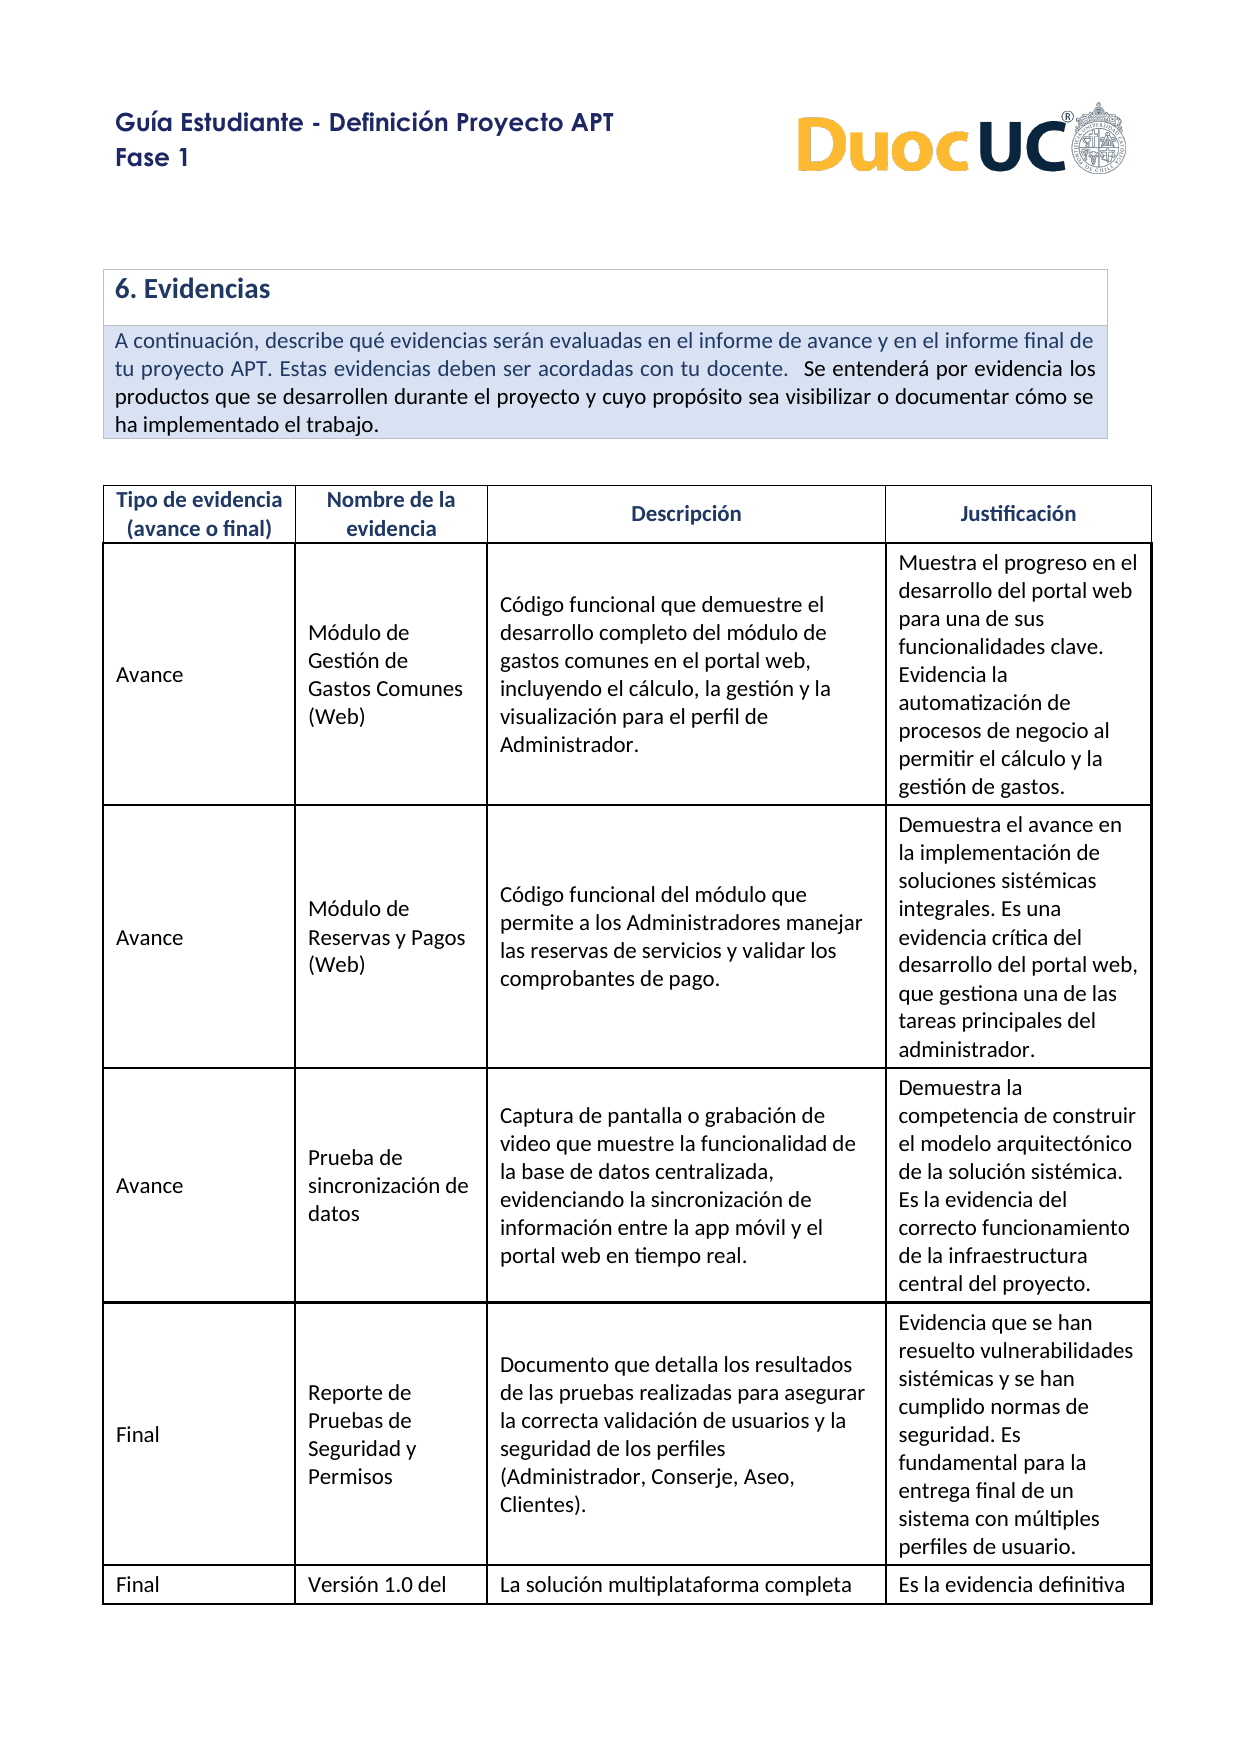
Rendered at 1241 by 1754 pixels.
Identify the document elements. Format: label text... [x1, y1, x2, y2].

table_cell A continuación, describe qué evidencias serán evaluadas en el informe de avance y en el informe final de tu proyecto APT. Estas evidencias deben ser acordadas con tu docente. Se entenderá por evidencia los productos que se desarrollen durante el proyecto y cuyo propósito sea visibilizar o documentar cómo se ha implementado el trabajo. [104, 326, 1107, 438]
table_header Justificación [886, 486, 1151, 542]
table_cell Prueba de sincronización de datos [296, 1069, 486, 1301]
picture [798, 102, 1126, 174]
table_cell Documento que detalla los resultados de las pruebas realizadas para asegurar la correcta validación de usuarios y la seguridad de los perfiles (Administrador, Conserje, Aseo, Clientes). [488, 1304, 885, 1564]
table_cell Versión 1.0 del Sistema Completo [296, 1566, 486, 1602]
table_cell Avance [104, 806, 294, 1067]
table_cell Final [104, 1566, 294, 1602]
table_cell Evidencia que se han resuelto vulnerabilidades sistémicas y se han cumplido normas de seguridad. Es fundamental para la entrega final de un sistema con múltiples perfiles de usuario. [887, 1304, 1150, 1564]
table_cell Código funcional del módulo que permite a los Administradores manejar las reservas de servicios y validar los comprobantes de pago. [488, 806, 885, 1067]
table_cell Demuestra el avance en la implementación de soluciones sistémicas integrales. Es una evidencia crítica del desarrollo del portal web, que gestiona una de las tareas principales del administrador. [887, 806, 1150, 1067]
table_cell Final [104, 1304, 294, 1564]
table_cell Demuestra la competencia de construir el modelo arquitectónico de la solución sistémica. Es la evidencia del correcto funcionamiento de la infraestructura central del proyecto. [887, 1069, 1150, 1301]
table_cell Módulo de Reservas y Pagos (Web) [296, 806, 486, 1067]
table_header 6. Evidencias [104, 270, 1107, 325]
table_cell Muestra el progreso en el desarrollo del portal web para una de sus funcionalidades clave. Evidencia la automatización de procesos de negocio al permitir el cálculo y la gestión de gastos. [887, 544, 1150, 804]
table_header Nombre de la evidencia [296, 486, 487, 542]
table_cell La solución multiplataforma completa (portal web y aplicación móvil) funcionando en un entorno de producción o pruebas. [488, 1566, 885, 1602]
table_cell Avance [104, 544, 294, 804]
table_cell Avance [104, 1069, 294, 1301]
table_cell Código funcional que demuestre el desarrollo completo del módulo de gastos comunes en el portal web, incluyendo el cálculo, la gestión y la visualización para el perfil de Administrador. [488, 544, 885, 804]
table_cell Módulo de Gestión de Gastos Comunes (Web) [296, 544, 486, 804]
table_header Tipo de evidencia (avance o final) [104, 486, 295, 542]
table_header Descripción [488, 486, 885, 542]
table_cell Reporte de Pruebas de Seguridad y Permisos [296, 1304, 486, 1564]
table_cell Captura de pantalla o grabación de video que muestre la funcionalidad de la base de datos centralizada, evidenciando la sincronización de información entre la app móvil y el portal web en tiempo real. [488, 1069, 885, 1301]
